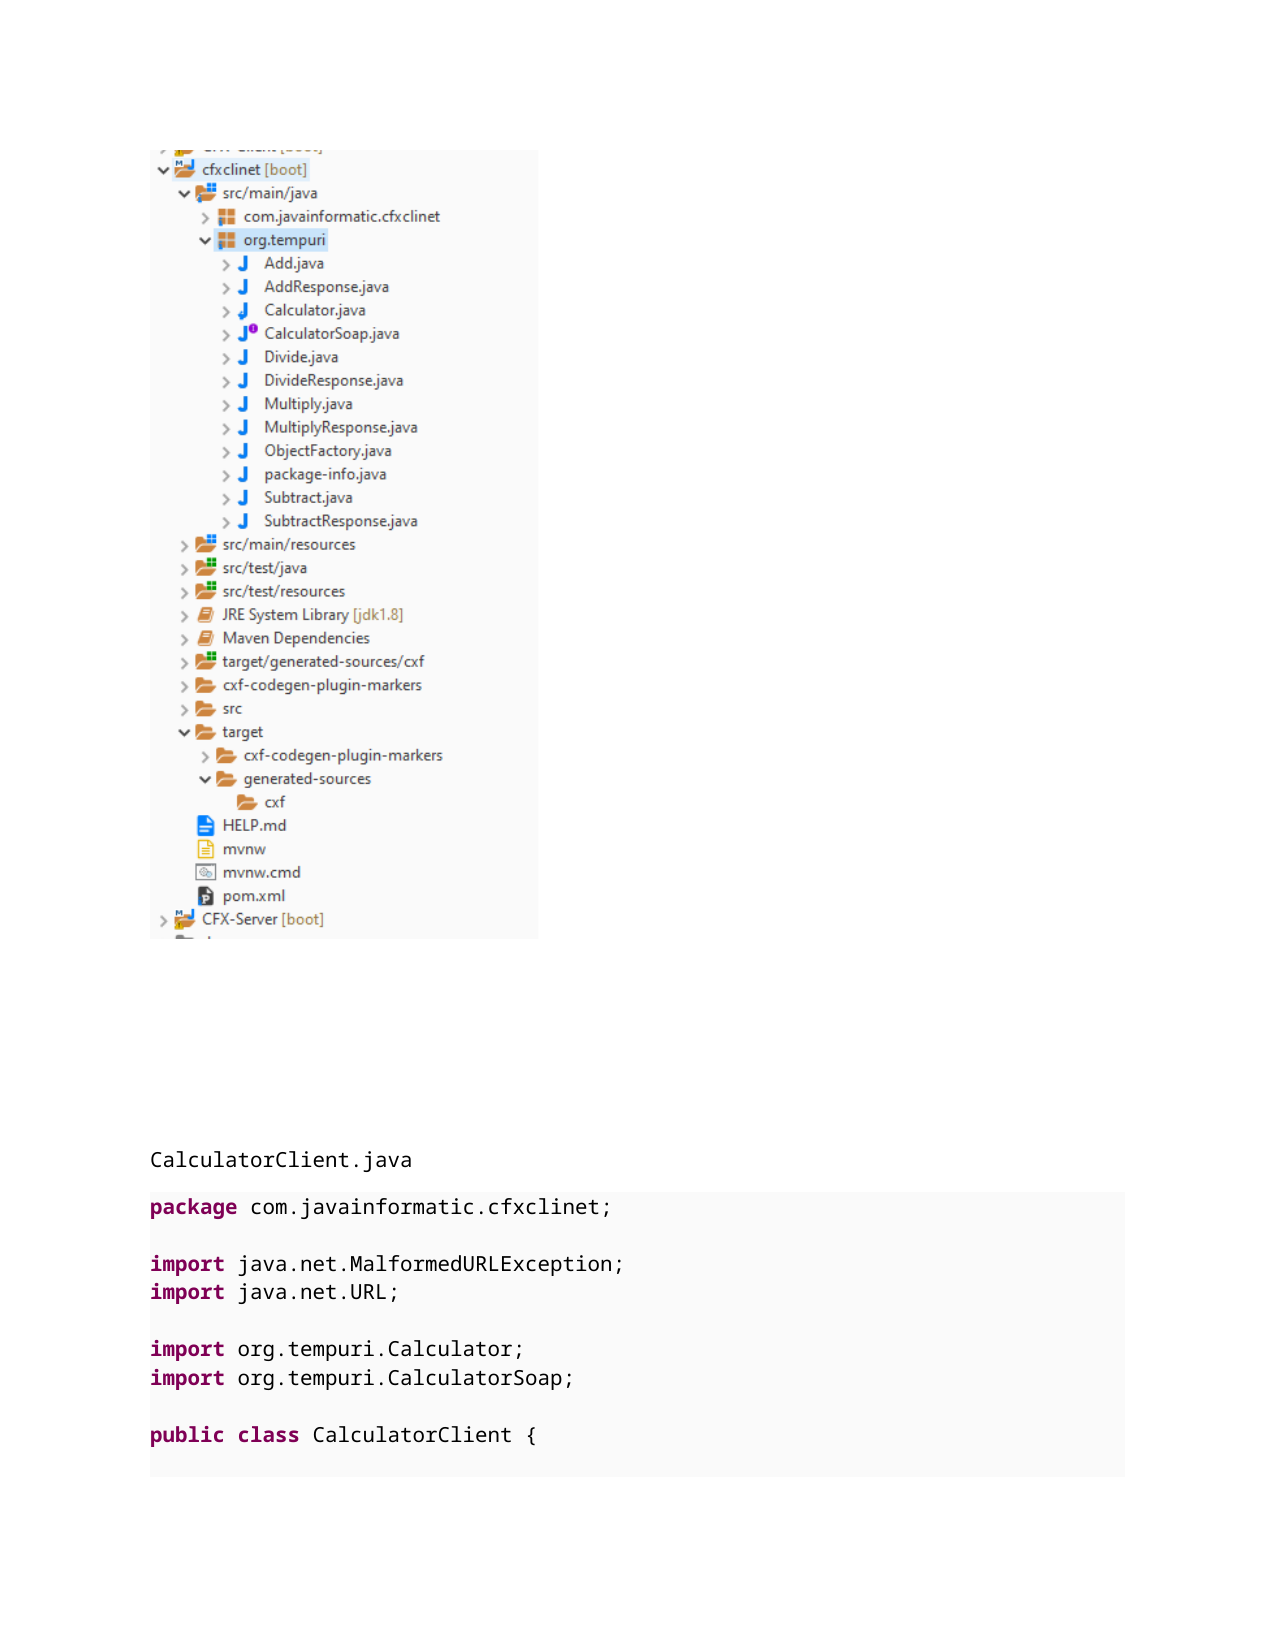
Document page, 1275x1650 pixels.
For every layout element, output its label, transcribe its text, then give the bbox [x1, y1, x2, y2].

picture [150, 150, 539, 939]
text public class CalculatorClient { [150, 1420, 1125, 1448]
text import org.tempuri.CalculatorSoap; [150, 1363, 1125, 1391]
text CalculatorClient.java [150, 1145, 1125, 1173]
text import java.net.URL; [150, 1277, 1125, 1306]
text import org.tempuri.Calculator; [150, 1334, 1125, 1363]
text import java.net.MalformedURLException; [150, 1249, 1125, 1277]
text package com.javainformatic.cfxclinet; [150, 1192, 1125, 1221]
